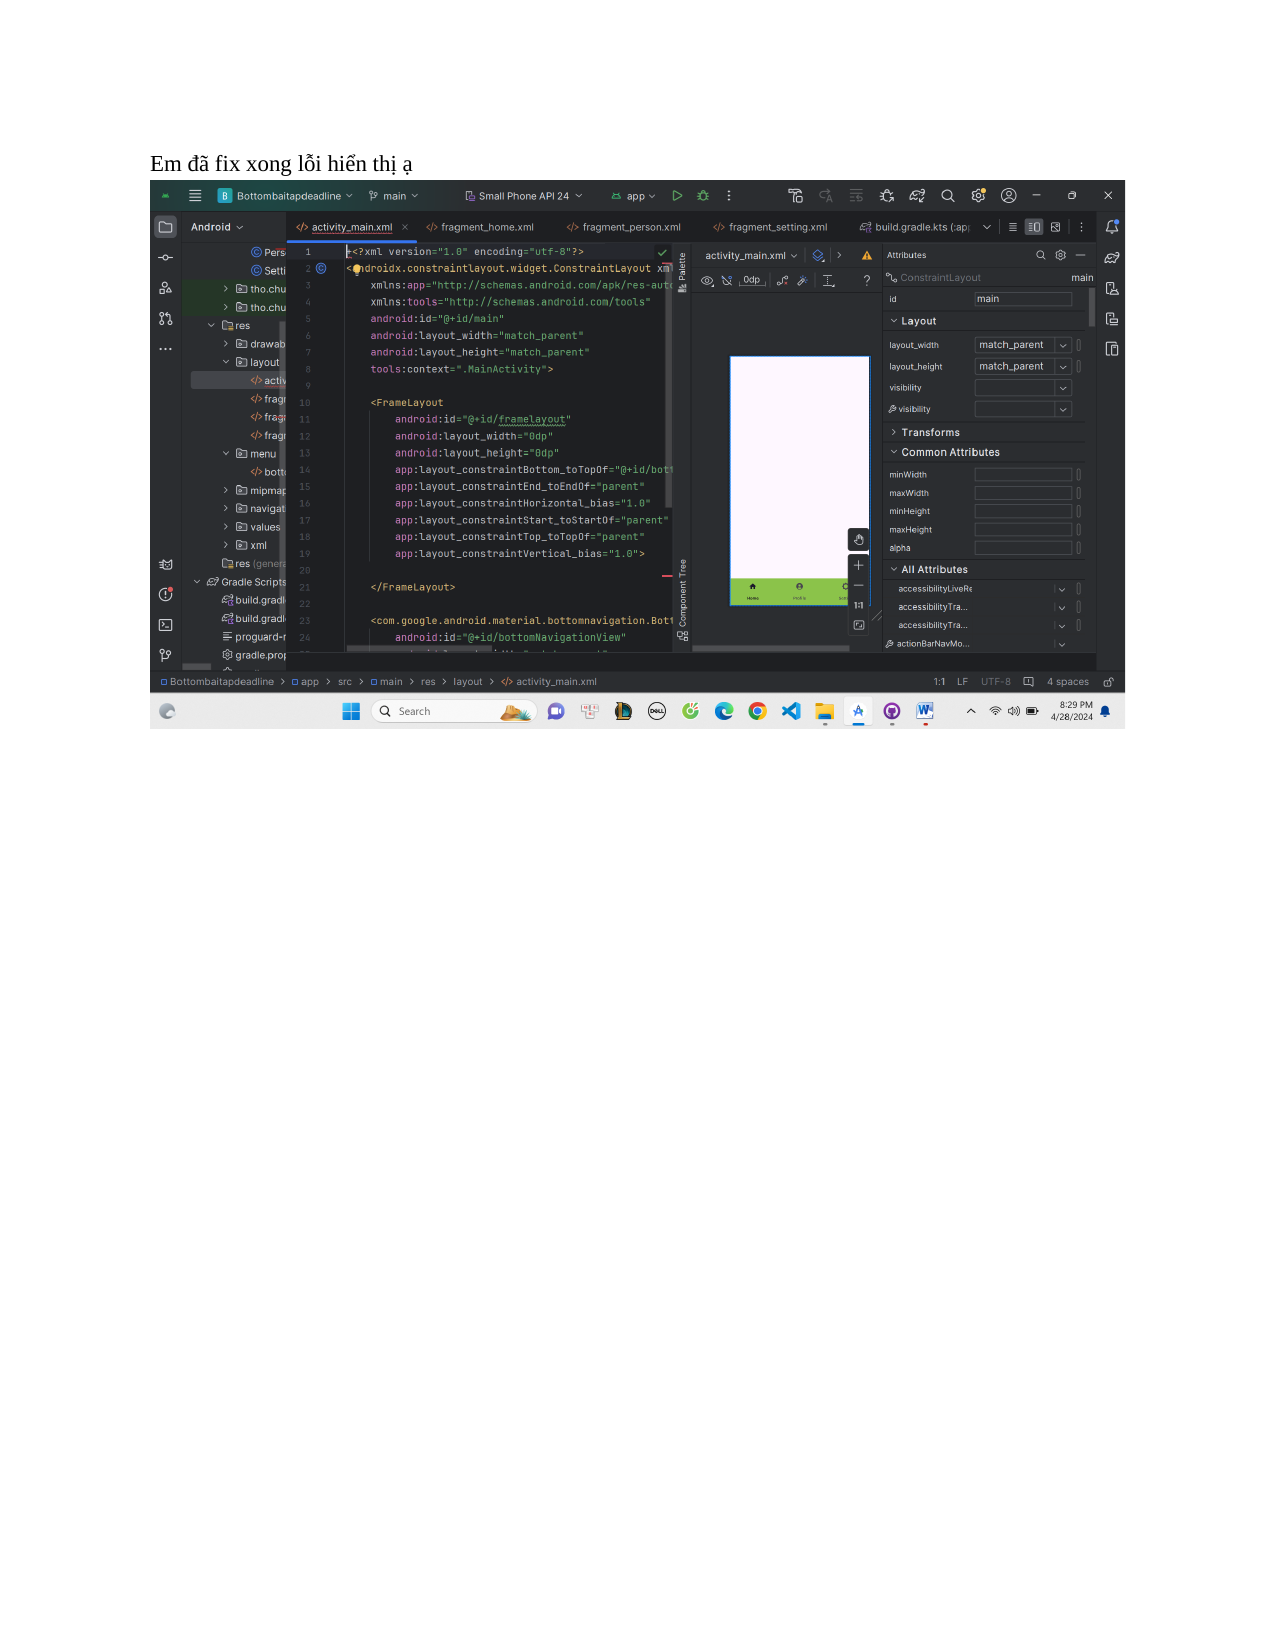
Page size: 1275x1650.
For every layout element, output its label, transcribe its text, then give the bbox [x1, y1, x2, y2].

text Em đã fix xong lỗi hiển thị ạ [150, 150, 1125, 180]
picture [150, 180, 1125, 729]
